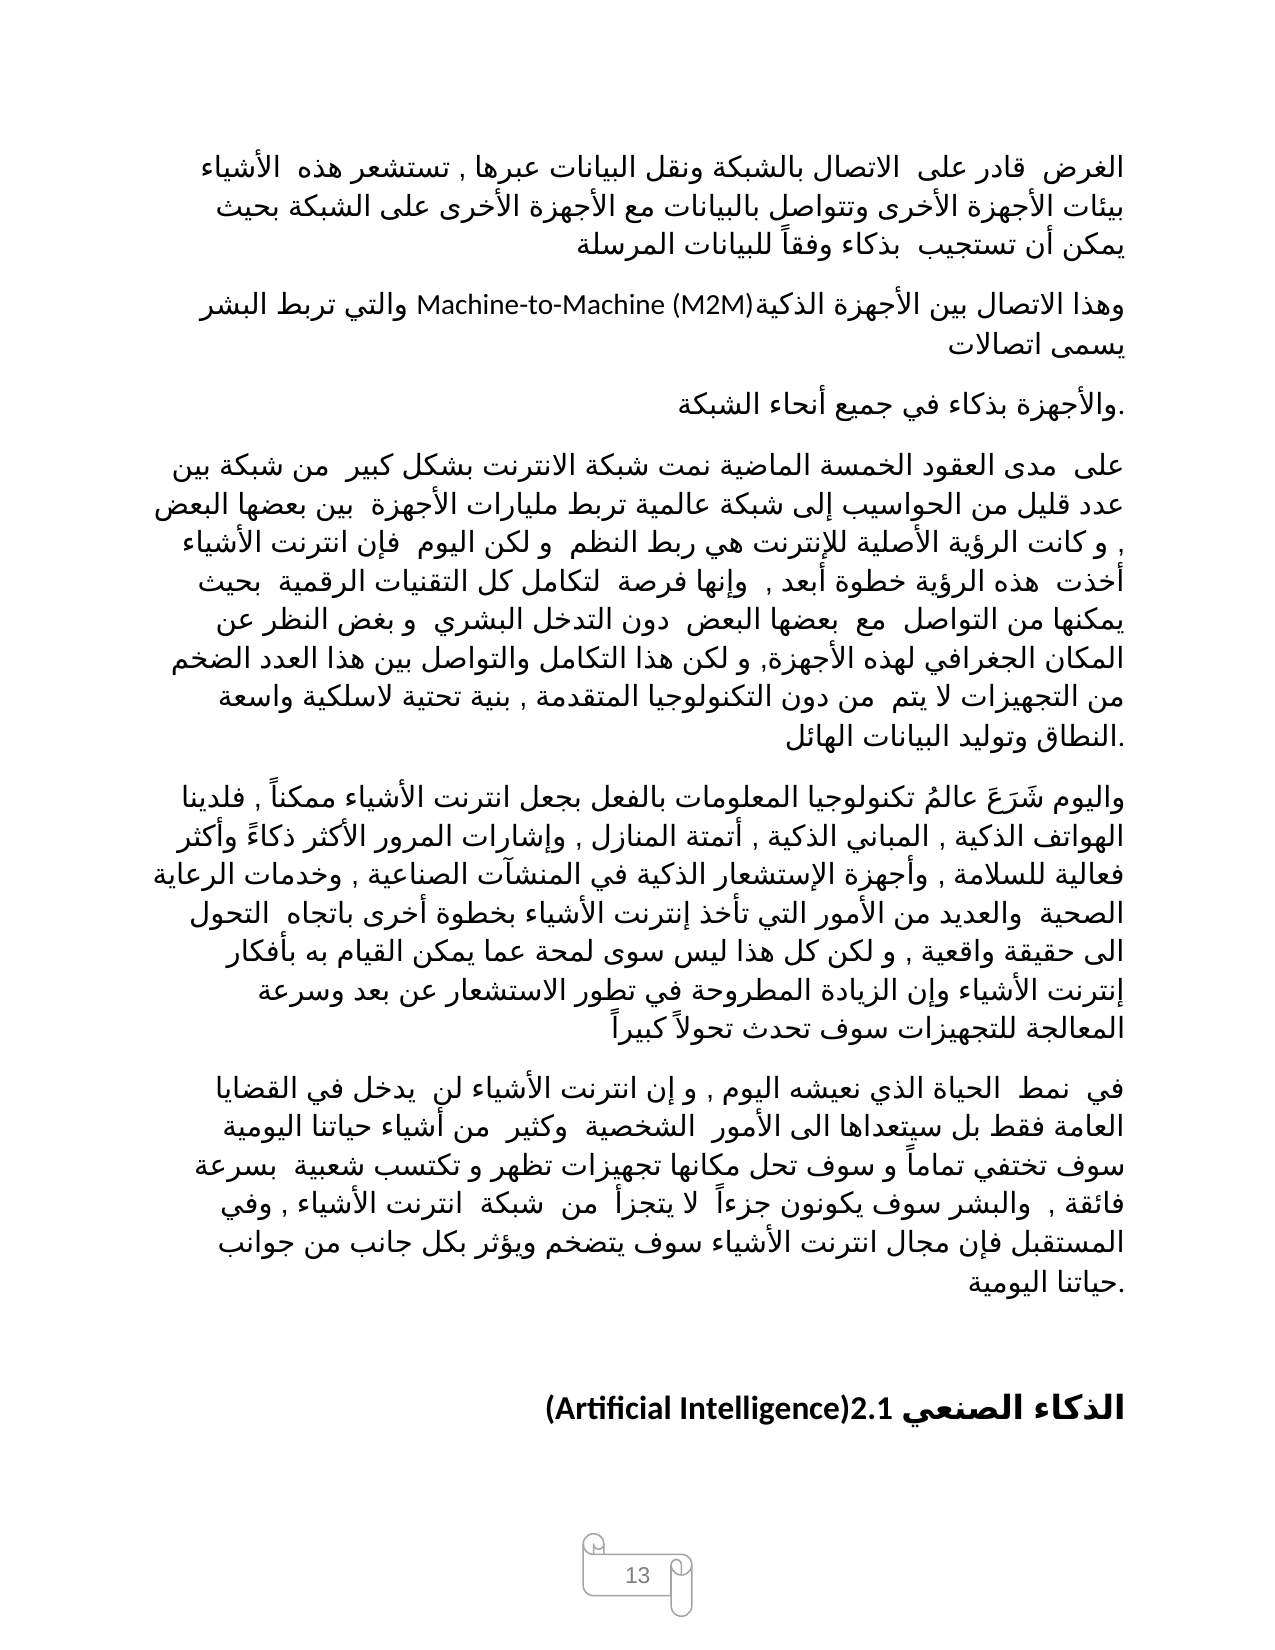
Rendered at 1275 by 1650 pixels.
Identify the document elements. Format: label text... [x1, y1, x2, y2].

text واليوم شَرَعَ عالمُ تكنولوجيا المعلومات بالفعل بجعل انترنت الأشياء ممكناً , فلدينا الهواتف الذكية , المباني الذكية , أتمتة المنازل , وإشارات المرور الأكثر ذكاءً وأكثر فعالية للسلامة , وأجهزة الإستشعار الذكية في المنشآت الصناعية , وخدمات الرعاية الصحية والعديد من الأمور التي تأخذ إنترنت الأشياء بخطوة أخرى باتجاه التحول الى حقيقة واقعية , و لكن كل هذا ليس سوى لمحة عما يمكن القيام به بأفكار إنترنت الأشياء وإن الزيادة المطروحة في تطور الاستشعار عن بعد وسرعة المعالجة للتجهيزات سوف تحدث تحولاً كبيراً [150, 780, 1125, 1045]
text والأجهزة بذكاء في جميع أنحاء الشبكة. [150, 386, 1125, 422]
text (Artificial Intelligence)2.1 الذكاء الصنعي [150, 1387, 1125, 1428]
text في نمط الحياة الذي نعيشه اليوم , و إن انترنت الأشياء لن يدخل في القضايا العامة فقط بل سيتعداها الى الأمور الشخصية وكثير من أشياء حياتنا اليومية سوف تختفي تماماً و سوف تحل مكانها تجهيزات تظهر و تكتسب شعبية بسرعة فائقة , والبشر سوف يكونون جزءاً لا يتجزأ من شبكة انترنت الأشياء , وفي المستقبل فإن مجال انترنت الأشياء سوف يتضخم ويؤثر بكل جانب من جوانب حياتنا اليومية. [150, 1071, 1125, 1299]
text والتي تربط البشر Machine-to-Machine (M2M)وهذا الاتصال بين الأجهزة الذكية يسمى اتصالات [150, 286, 1125, 361]
text على مدى العقود الخمسة الماضية نمت شبكة الانترنت بشكل كبير من شبكة بين عدد قليل من الحواسيب إلى شبكة عالمية تربط مليارات الأجهزة بين بعضها البعض , و كانت الرؤية الأصلية للإنترنت هي ربط النظم و لكن اليوم فإن انترنت الأشياء أخذت هذه الرؤية خطوة أبعد , وإنها فرصة لتكامل كل التقنيات الرقمية بحيث يمكنها من التواصل مع بعضها البعض دون التدخل البشري و بغض النظر عن المكان الجغرافي لهذه الأجهزة, و لكن هذا التكامل والتواصل بين هذا العدد الضخم من التجهيزات لا يتم من دون التكنولوجيا المتقدمة , بنية تحتية لاسلكية واسعة النطاق وتوليد البيانات الهائل. [150, 448, 1125, 754]
text الغرض قادر على الاتصال بالشبكة ونقل البيانات عبرها , تستشعر هذه الأشياء بيئات الأجهزة الأخرى وتتواصل بالبيانات مع الأجهزة الأخرى على الشبكة بحيث يمكن أن تستجيب بذكاء وفقاً للبيانات المرسلة [150, 150, 1125, 261]
